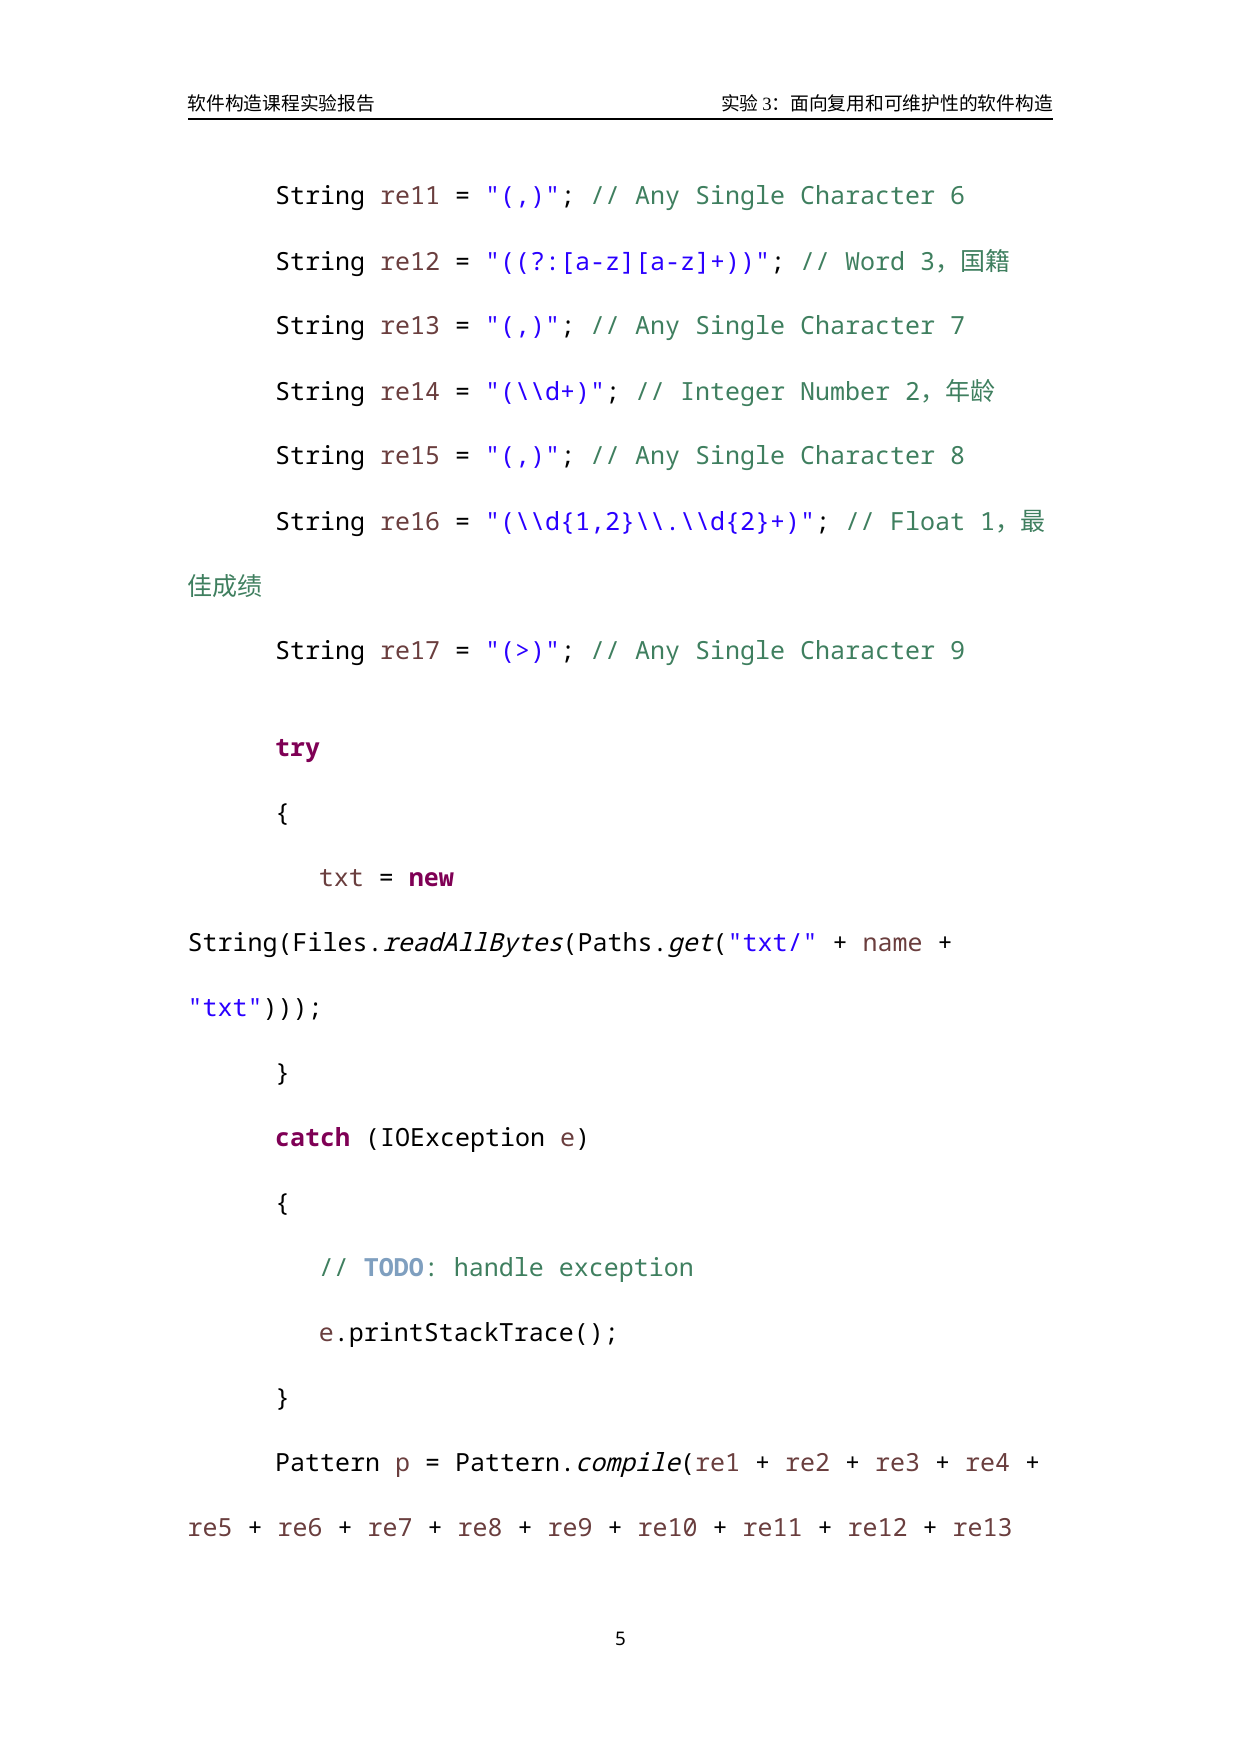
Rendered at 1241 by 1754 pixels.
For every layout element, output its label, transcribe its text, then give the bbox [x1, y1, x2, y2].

text String re16 = "(\\d{1,2}\\.\\d{2}+)"; // Float 1，最佳成绩 [187, 487, 1053, 617]
text String re13 = "(,)"; // Any Single Character 7 [187, 292, 1053, 357]
text txt = new String(Files.readAllBytes(Paths.get("txt/" + name + "txt"))); [187, 844, 1053, 1039]
text String re14 = "(\\d+)"; // Integer Number 2，年龄 [187, 357, 1053, 422]
text String re17 = "(>)"; // Any Single Character 9 [187, 617, 1053, 682]
text String re11 = "(,)"; // Any Single Character 6 [187, 162, 1053, 227]
text } [187, 1039, 1053, 1104]
text String re15 = "(,)"; // Any Single Character 8 [187, 422, 1053, 487]
text } [187, 1364, 1053, 1429]
text try [187, 714, 1053, 779]
text { [187, 779, 1053, 844]
text String re12 = "((?:[a-z][a-z]+))"; // Word 3，国籍 [187, 227, 1053, 292]
text { [187, 1169, 1053, 1234]
text catch (IOException e) [187, 1104, 1053, 1169]
text e.printStackTrace(); [187, 1299, 1053, 1364]
text Pattern p = Pattern.compile(re1 + re2 + re3 + re4 + re5 + re6 + re7 + re8 + re9 + re10 + re11 + re12 + re13 [187, 1429, 1053, 1559]
text // TODO: handle exception [187, 1234, 1053, 1299]
